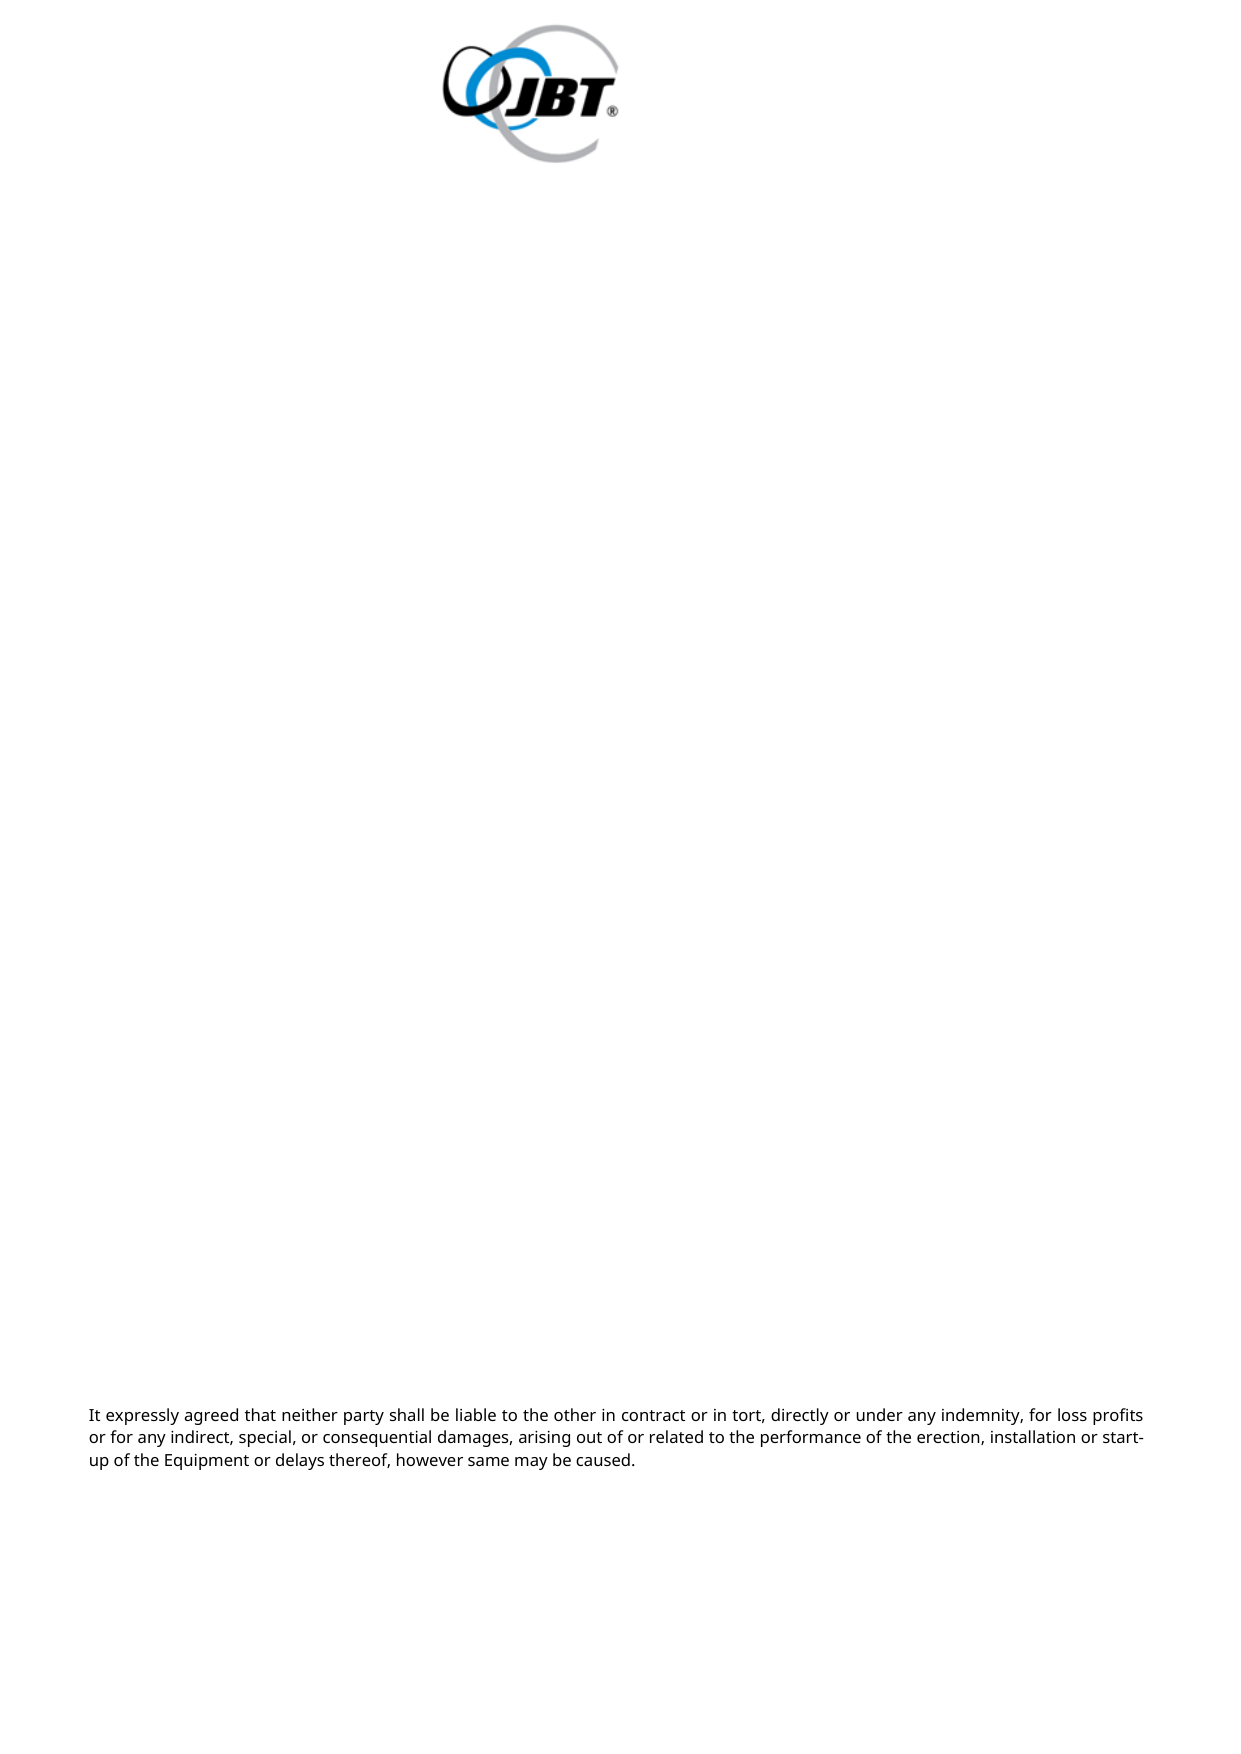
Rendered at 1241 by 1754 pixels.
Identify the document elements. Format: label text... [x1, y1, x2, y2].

picture [385, 0, 737, 214]
text It expressly agreed that neither party shall be liable to the other in contract or in tort, directly or under any indemnity, for loss profits or for any indirect, special, or consequential damages, arising out of or related to the performance of the erection, installation or start-up of the Equipment or delays thereof, however same may be caused. [89, 1403, 1146, 1471]
